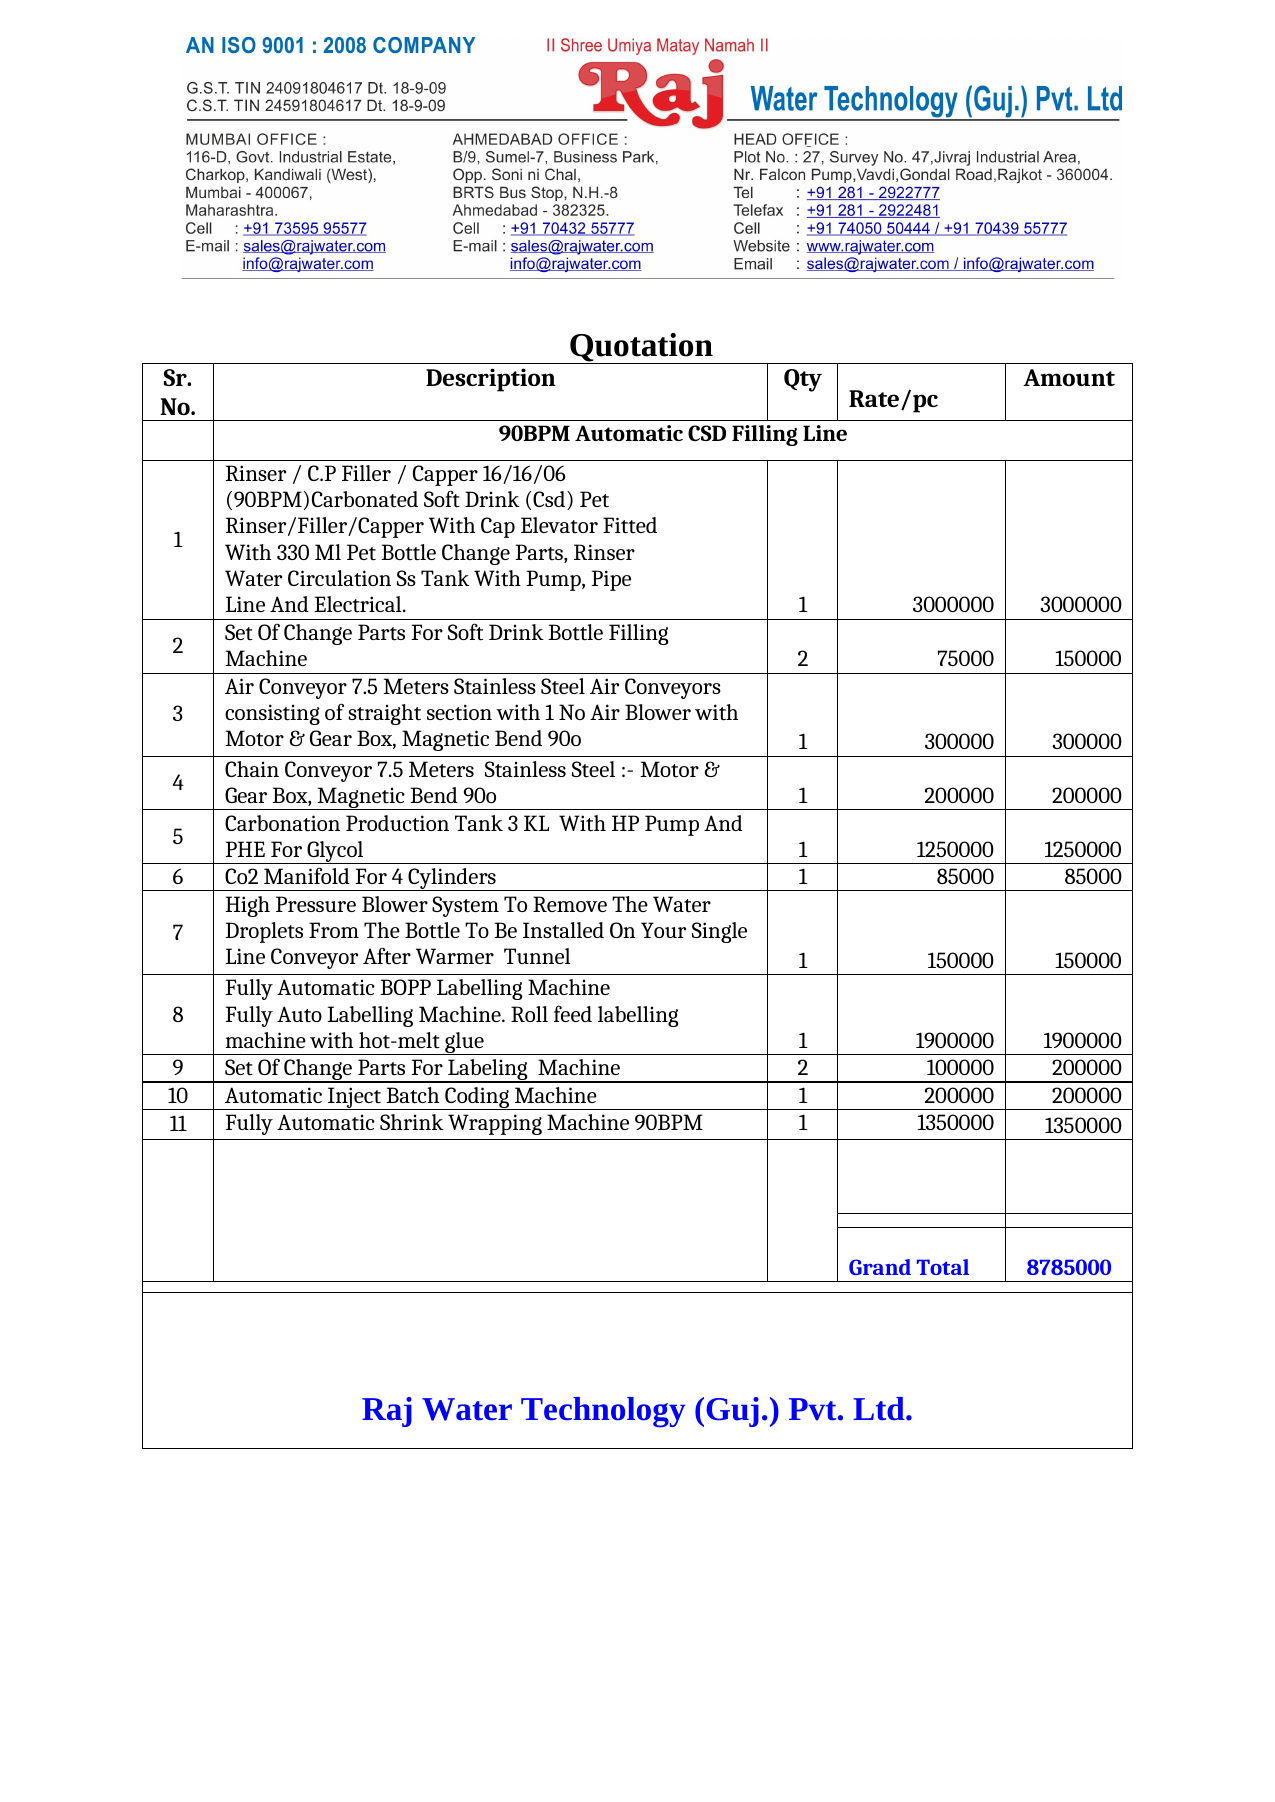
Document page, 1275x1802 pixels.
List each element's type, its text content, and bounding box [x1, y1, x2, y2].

table_cell 1350000 [838, 1110, 1005, 1139]
table_cell Grand Total [838, 1228, 1005, 1281]
table_cell [1006, 1140, 1132, 1213]
table_cell [143, 421, 213, 459]
table_cell Set Of Change Parts For Labeling Machine [214, 1055, 767, 1081]
table_cell 200000 [1006, 1083, 1132, 1109]
table_cell 85000 [838, 864, 1005, 890]
table_cell 2 [143, 620, 213, 672]
table_cell 1 [768, 461, 837, 619]
table_cell 9 [143, 1055, 213, 1081]
table_header Amount [1006, 364, 1132, 420]
table_header Qty [768, 364, 837, 420]
table_header Rate/pc [838, 364, 1005, 420]
table_cell High Pressure Blower System To Remove The Water Droplets From The Bottle To Be Installed On Your Single Line Conveyor After Warmer Tunnel [214, 891, 767, 974]
table_cell 85000 [1006, 864, 1132, 890]
table_cell 75000 [838, 620, 1005, 672]
table_cell 300000 [1006, 674, 1132, 756]
table_cell 150000 [1006, 891, 1132, 974]
table_cell 1900000 [1006, 975, 1132, 1054]
table_cell 7 [143, 891, 213, 974]
table_cell 3 [143, 674, 213, 756]
table_cell Rinser / C.P Filler / Capper 16/16/06 (90BPM)Carbonated Soft Drink (Csd) Pet Rinser/Filler/Capper With Cap Elevator Fitted With 330 Ml Pet Bottle Change Parts, Rinser Water Circulation Ss Tank With Pump, Pipe Line And Electrical. [214, 461, 767, 619]
table_cell [143, 1140, 213, 1281]
table_cell 11 [143, 1110, 213, 1139]
table_cell Co2 Manifold For 4 Cylinders [214, 864, 767, 890]
table_cell Air Conveyor 7.5 Meters Stainless Steel Air Conveyors consisting of straight section with 1 No Air Blower with Motor & Gear Box, Magnetic Bend 90o [214, 674, 767, 756]
table_cell 100000 [838, 1055, 1005, 1081]
table_cell [214, 1140, 767, 1281]
table_cell 1 [768, 757, 837, 809]
table_header Description [214, 364, 767, 420]
table_cell Fully Automatic Shrink Wrapping Machine 90BPM [214, 1110, 767, 1139]
table_cell 1 [768, 891, 837, 974]
table_cell 150000 [838, 891, 1005, 974]
table_cell 1 [768, 810, 837, 863]
table_cell 8 [143, 975, 213, 1054]
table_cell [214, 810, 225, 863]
table_cell 150000 [1006, 620, 1132, 672]
table_cell 200000 [1006, 757, 1132, 809]
table_cell 3000000 [1006, 461, 1132, 619]
table_cell Chain Conveyor 7.5 Meters Stainless Steel :- Motor & Gear Box, Magnetic Bend 90o [214, 757, 767, 809]
table_cell 8785000 [1006, 1228, 1132, 1281]
table_cell 1 [143, 461, 213, 619]
text Quotation [75, 325, 1200, 363]
table_cell [768, 1140, 837, 1281]
table_cell 200000 [838, 757, 1005, 809]
table_cell 1250000 [838, 810, 1005, 863]
table_cell 90BPM Automatic CSD Filling Line [214, 421, 1132, 459]
table_cell Carbonation Production Tank 3 KL With HP Pump And PHE For Glycol [364, 810, 767, 863]
table_cell [1006, 1214, 1132, 1227]
table_cell [838, 1140, 1005, 1213]
table_cell 3000000 [838, 461, 1005, 619]
table_cell 1 [768, 864, 837, 890]
table_cell Raj Water Technology (Guj.) Pvt. Ltd. [143, 1293, 1132, 1447]
table_cell 1 [768, 975, 837, 1054]
table_cell 300000 [838, 674, 1005, 756]
table_cell Fully Automatic BOPP Labelling Machine Fully Auto Labelling Machine. Roll feed labelling machine with hot-melt glue [214, 975, 767, 1054]
table_header Sr. No. [143, 364, 213, 420]
table_cell 6 [143, 864, 213, 890]
table_cell 200000 [838, 1083, 1005, 1109]
table_cell 5 [143, 810, 213, 863]
table_cell 2 [768, 1055, 837, 1081]
table_cell Set Of Change Parts For Soft Drink Bottle Filling Machine [214, 620, 767, 672]
table_cell [143, 1282, 1132, 1292]
table_cell 1 [768, 674, 837, 756]
table_cell [838, 1214, 1005, 1227]
table_cell 1 [768, 1083, 837, 1109]
table_cell 1350000 [1006, 1110, 1132, 1139]
table_cell 1 [768, 1110, 837, 1139]
table_cell 1250000 [1006, 810, 1132, 863]
table_cell Automatic Inject Batch Coding Machine [214, 1083, 767, 1109]
table_cell 200000 [1006, 1055, 1132, 1081]
table_cell 10 [143, 1083, 213, 1109]
table_cell 4 [143, 757, 213, 809]
table_cell 2 [768, 620, 837, 672]
table_cell 1900000 [838, 975, 1005, 1054]
picture [181, 37, 1122, 278]
